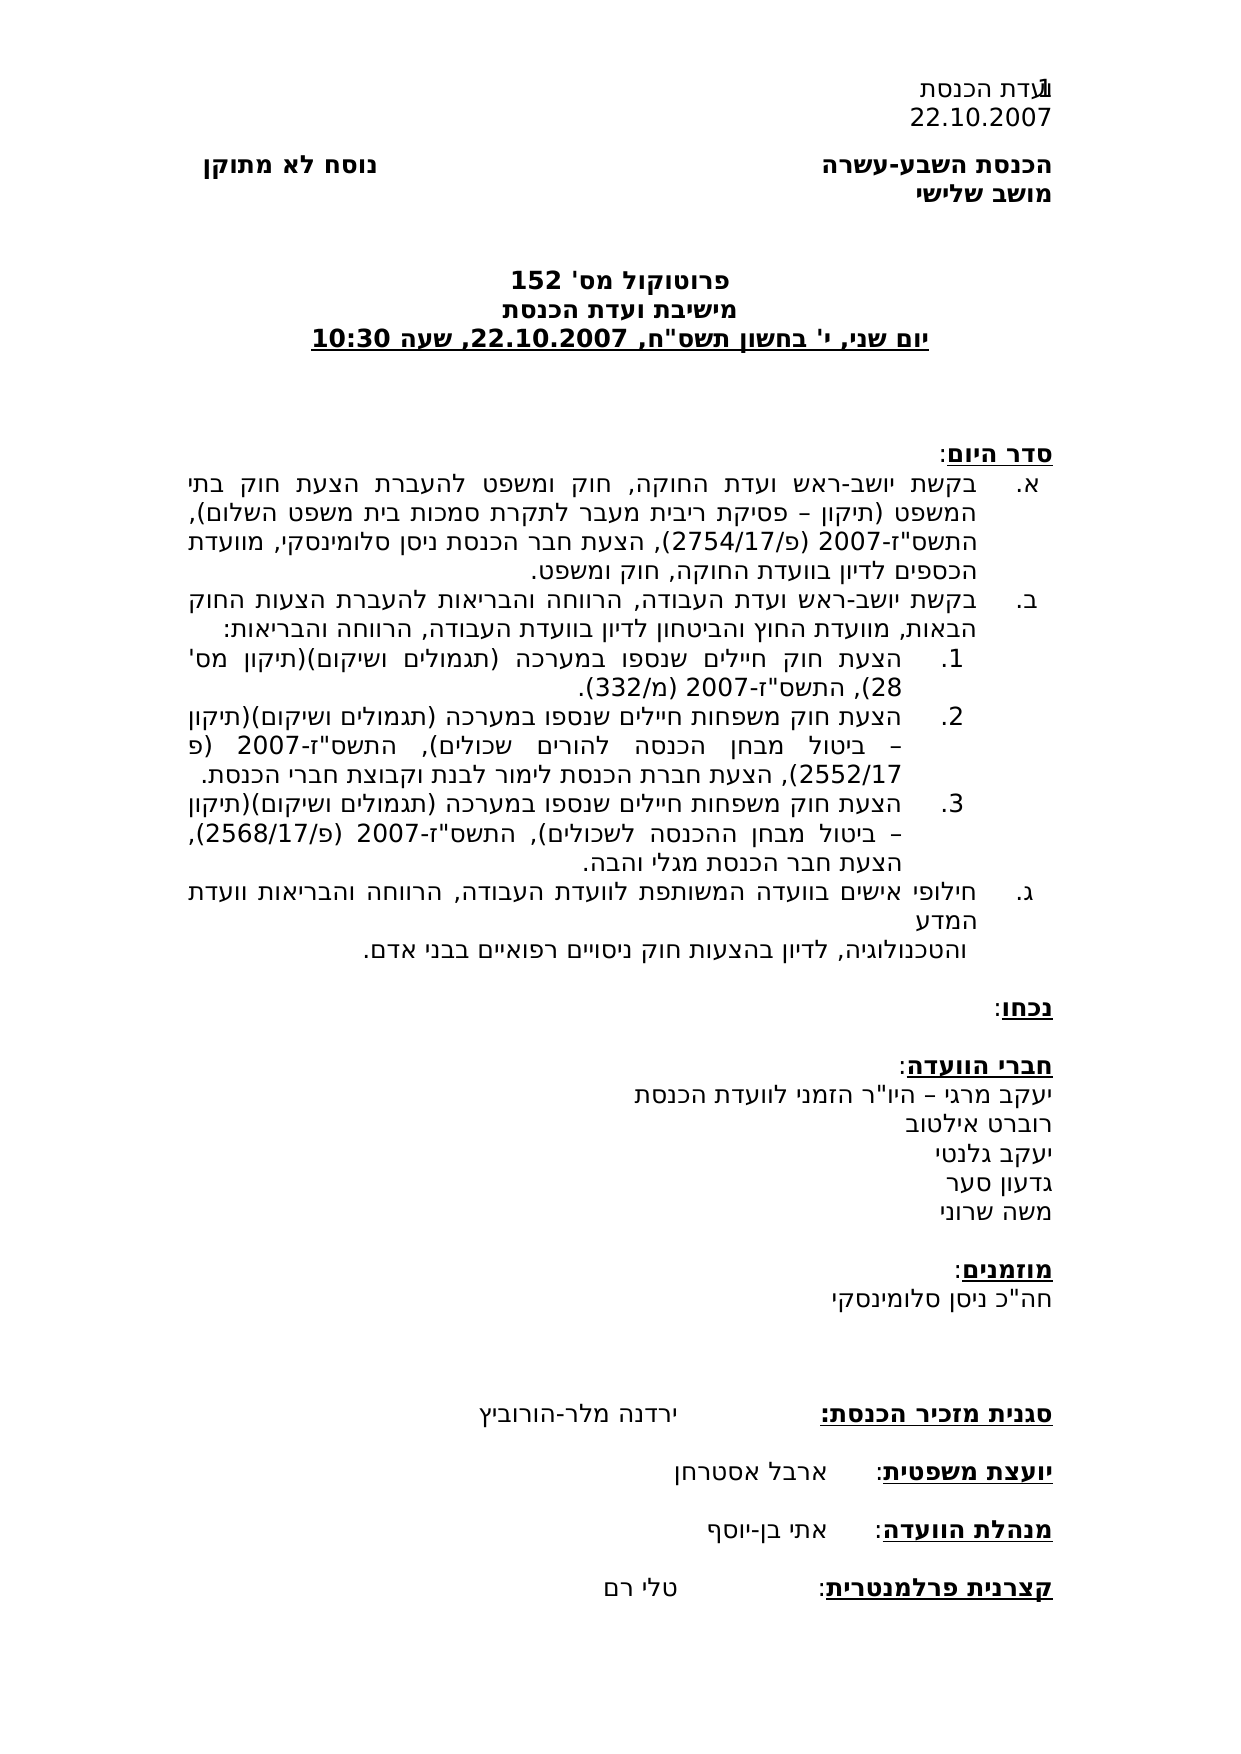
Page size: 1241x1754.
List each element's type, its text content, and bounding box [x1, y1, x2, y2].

list הצעת חוק משפחות חיילים שנספו במערכה (תגמולים ושיקום)(תיקון – ביטול מבחן ההכנסה לשכולים), התשס"ז-2007 (פ/2568/17), הצעת חבר הכנסת מגלי והבה. [187, 789, 940, 877]
list הצעת חוק חיילים שנספו במערכה (תגמולים ושיקום)(תיקון מס' 28), התשס"ז-2007 (מ/332). [187, 644, 940, 702]
subtitle הכנסת השבע-עשרה נוסח לא מתוקן [187, 150, 1053, 179]
text סדר היום: [187, 439, 1053, 469]
list בקשת יושב-ראש ועדת העבודה, הרווחה והבריאות להעברת הצעות החוק הבאות, מוועדת החוץ והביטחון לדיון בוועדת העבודה, הרווחה והבריאות: [187, 585, 1015, 644]
text יועצת משפטית: ארבל אסטרחן [187, 1457, 1053, 1487]
list חילופי אישים בוועדה המשותפת לוועדת העבודה, הרווחה והבריאות וועדת המדע [187, 877, 1015, 935]
text יעקב גלנטי [187, 1139, 1053, 1168]
text סגנית מזכיר הכנסת: ירדנה מלר-הורוביץ [187, 1399, 1053, 1429]
list הצעת חוק משפחות חיילים שנספו במערכה (תגמולים ושיקום)(תיקון – ביטול מבחן הכנסה להורים שכולים), התשס"ז-2007 (פ2552/17), הצעת חברת הכנסת לימור לבנת וקבוצת חברי הכנסת. [187, 702, 940, 789]
text קצרנית פרלמנטרית: טלי רם [187, 1573, 1053, 1602]
text נכחו: [187, 993, 1053, 1022]
text מושב שלישי [187, 179, 1053, 208]
text והטכנולוגיה, לדיון בהצעות חוק ניסויים רפואיים בבני אדם. [187, 935, 1015, 964]
text מנהלת הוועדה: אתי בן-יוסף [187, 1515, 1053, 1544]
text פרוטוקול מס' 152 [187, 266, 1053, 295]
text יום שני, י' בחשון תשס"ח, 22.10.2007, שעה 10:30 [187, 324, 1053, 353]
text חברי הוועדה: [187, 1051, 1053, 1080]
text מוזמנים: [187, 1255, 1053, 1284]
text גדעון סער [187, 1168, 1053, 1197]
list בקשת יושב-ראש ועדת החוקה, חוק ומשפט להעברת הצעת חוק בתי המשפט (תיקון – פסיקת ריבית מעבר לתקרת סמכות בית משפט השלום), התשס"ז-2007 (פ/2754/17), הצעת חבר הכנסת ניסן סלומינסקי, מוועדת הכספים לדיון בוועדת החוקה, חוק ומשפט. [187, 469, 1015, 585]
text משה שרוני [187, 1197, 1053, 1226]
text יעקב מרגי – היו"ר הזמני לוועדת הכנסת [187, 1080, 1053, 1109]
text חה"כ ניסן סלומינסקי [187, 1284, 1053, 1313]
text רוברט אילטוב [187, 1109, 1053, 1139]
text מישיבת ועדת הכנסת [187, 295, 1053, 324]
